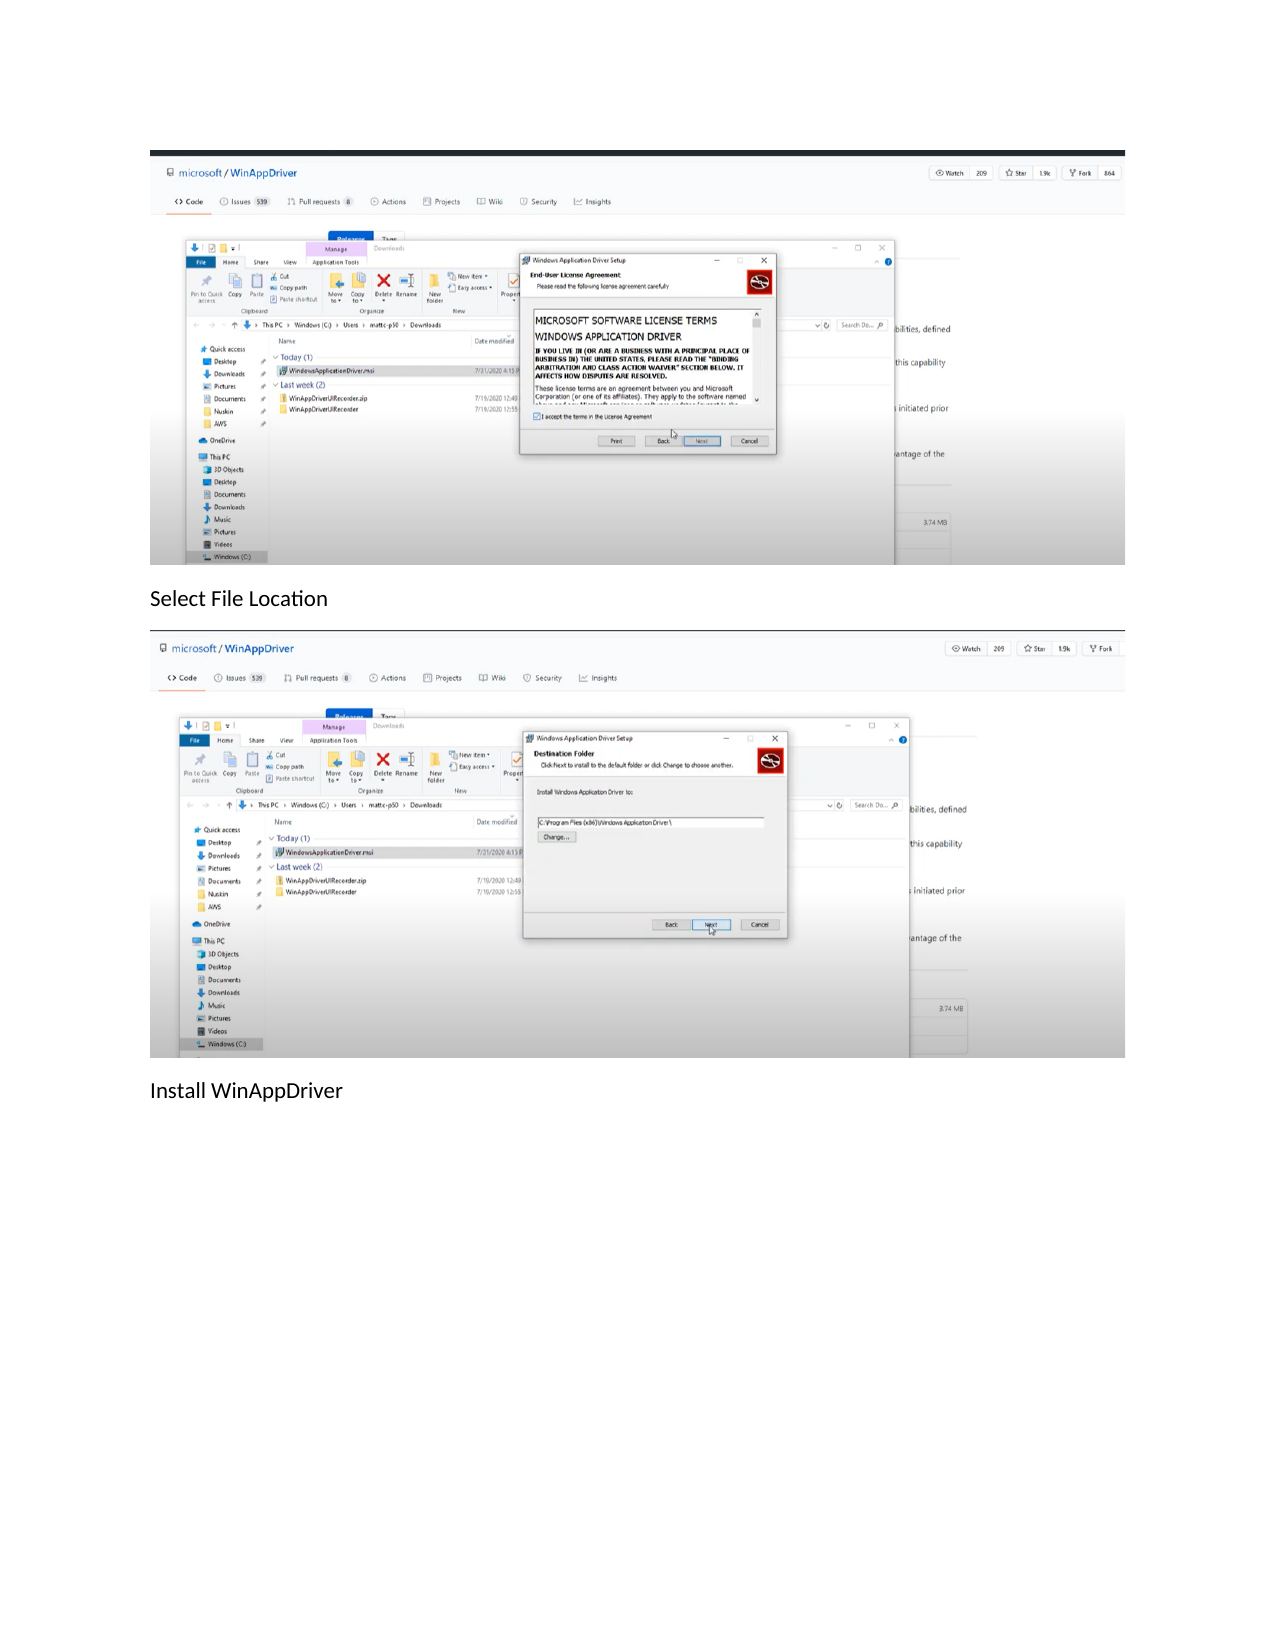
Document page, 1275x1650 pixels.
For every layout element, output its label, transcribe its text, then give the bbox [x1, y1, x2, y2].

picture [150, 150, 1125, 565]
picture [150, 630, 1125, 1058]
text Select File Location [150, 584, 1125, 612]
text Install WinAppDriver [150, 1076, 1125, 1104]
